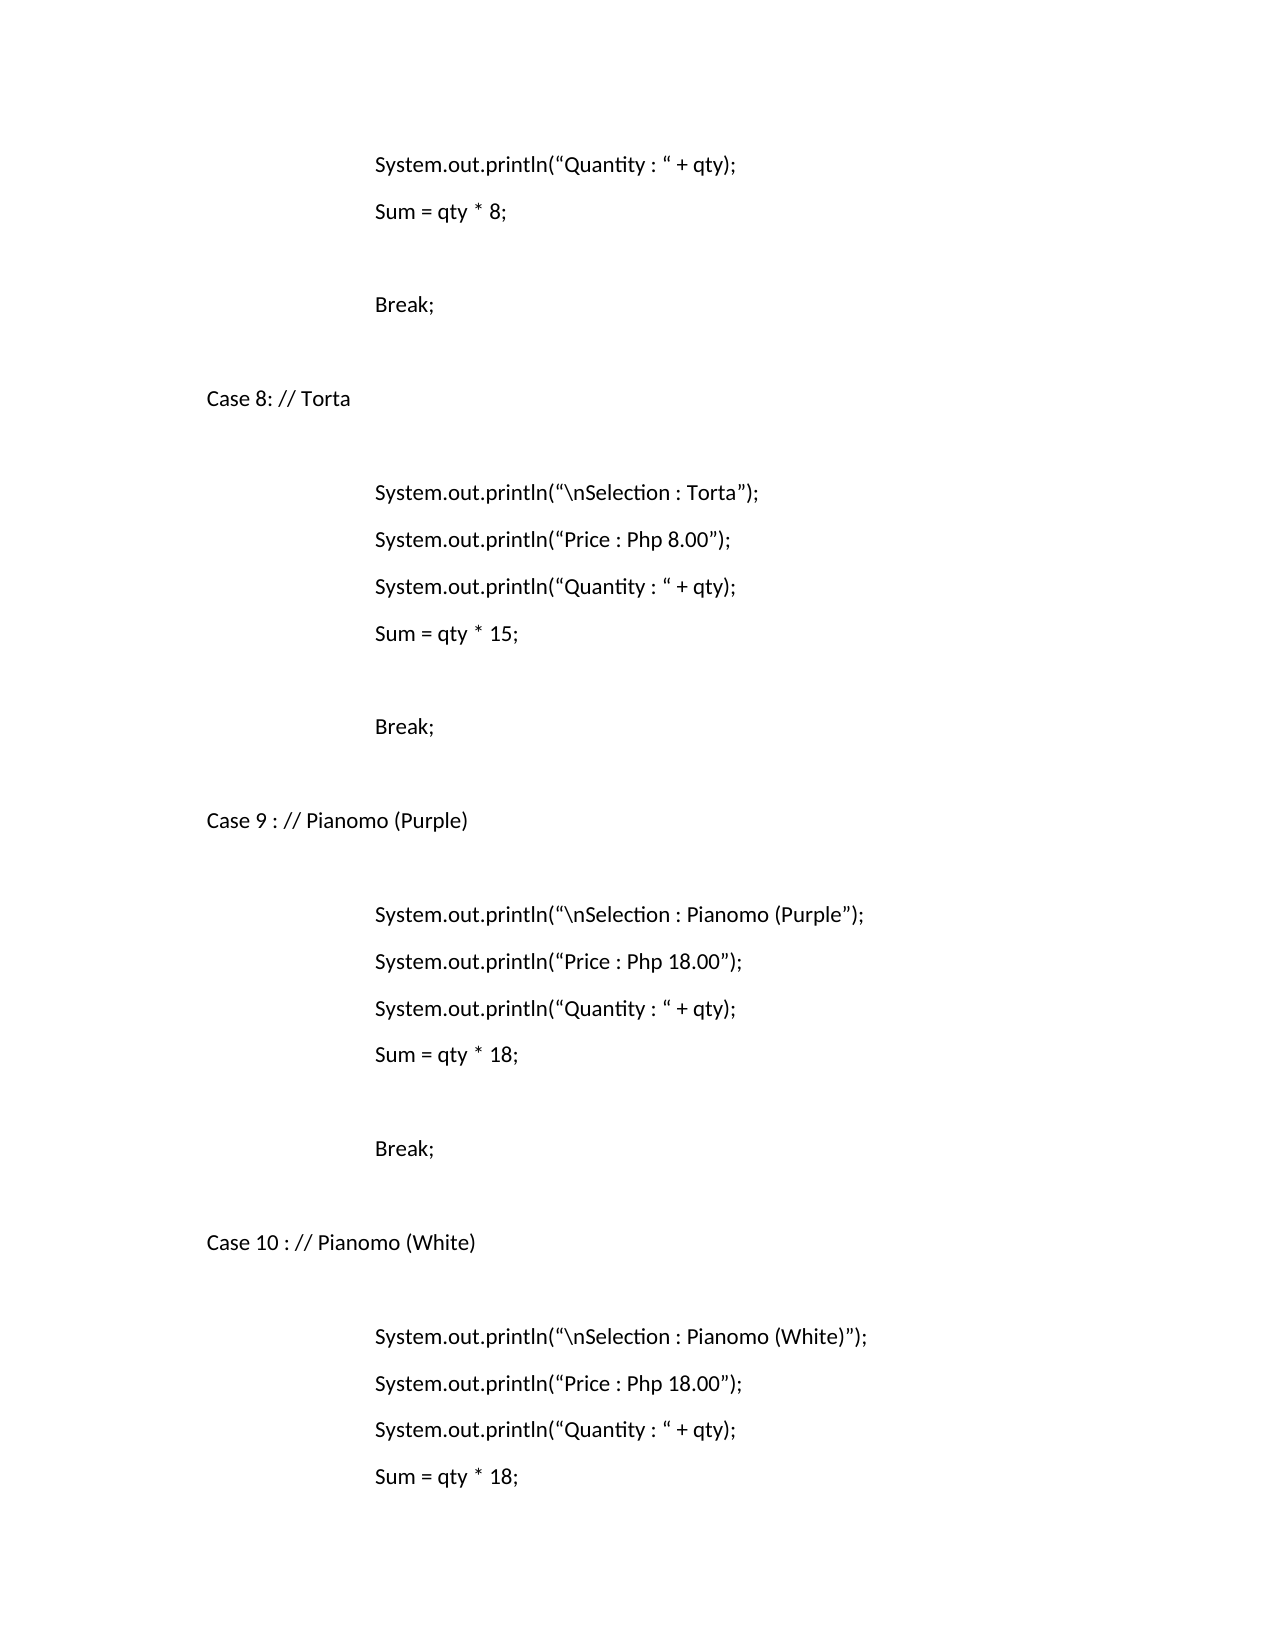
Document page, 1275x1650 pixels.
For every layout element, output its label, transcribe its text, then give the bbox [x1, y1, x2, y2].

text Break; [150, 1134, 1125, 1162]
text System.out.println(“Price : Php 18.00”); [150, 947, 1125, 975]
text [150, 1416, 1125, 1444]
text System.out.println(“Price : Php 8.00”); [150, 525, 1125, 553]
text System.out.println(“Quantity : “ + qty); [150, 150, 1125, 178]
text Sum = qty * 8; [150, 197, 1125, 225]
text System.out.println(“Quantity : “ + qty); [150, 572, 1125, 600]
text Sum = qty * 18; [150, 1041, 1125, 1069]
text System.out.println(“Quantity : “ + qty); [150, 994, 1125, 1022]
text Case 8: // Torta [150, 384, 1125, 412]
text Case 9 : // Pianomo (Purple) [150, 806, 1125, 834]
text Sum = qty * 18; [150, 1462, 1125, 1491]
text Break; [150, 712, 1125, 741]
text Break; [150, 291, 1125, 319]
text System.out.println(“\nSelection : Pianomo (White)”); [150, 1322, 1125, 1350]
text System.out.println(“Price : Php 18.00”); [150, 1369, 1125, 1397]
text System.out.println(“\nSelection : Pianomo (Purple”); [150, 900, 1125, 928]
text Sum = qty * 15; [150, 619, 1125, 647]
text Case 10 : // Pianomo (White) [150, 1228, 1125, 1256]
text System.out.println(“\nSelection : Torta”); [150, 478, 1125, 506]
